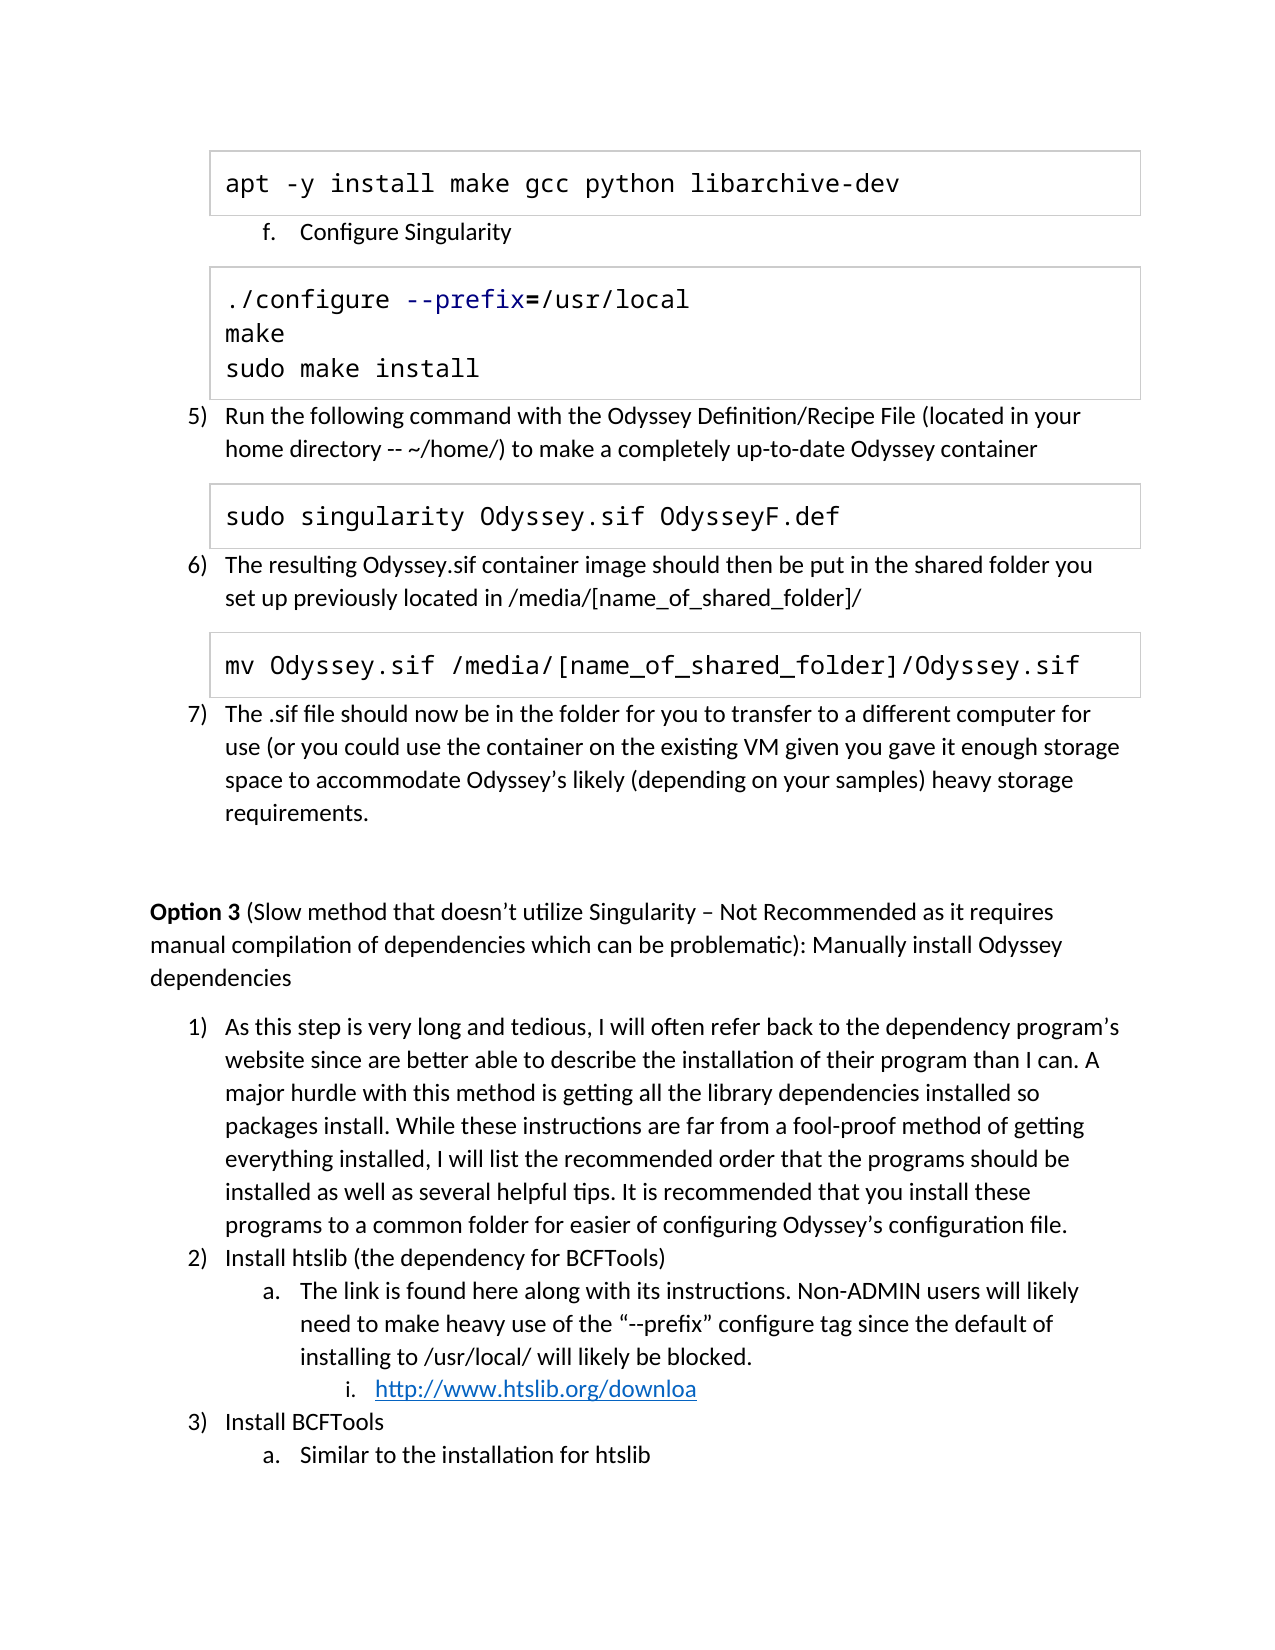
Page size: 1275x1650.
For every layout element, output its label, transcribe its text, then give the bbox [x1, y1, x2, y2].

text sudo make install [211, 334, 1140, 399]
list Install htslib (the dependency for BCFTools) [187, 1242, 1125, 1272]
text sudo singularity Odyssey.sif OdysseyF.def [211, 485, 1140, 548]
list Run the following command with the Odyssey Definition/Recipe File (located in your home directory -- ~/home/) to make a completely up-to-date Odyssey container [187, 400, 1125, 464]
list Similar to the installation for htslib [262, 1439, 1125, 1470]
text make [211, 300, 1140, 334]
list The .sif file should now be in the folder for you to transfer to a different computer for use (or you could use the container on the existing VM given you gave it enough storage space to accommodate Odyssey’s likely (depending on your samples) heavy storage requirements. [187, 698, 1125, 827]
text apt -y install make gcc python libarchive-dev [211, 152, 1140, 215]
list The link is found here along with its instructions. Non-ADMIN users will likely need to make heavy use of the “--prefix” configure tag since the default of installing to /usr/local/ will likely be blocked. [262, 1275, 1125, 1371]
list Install BCFTools [187, 1406, 1125, 1437]
list Configure Singularity [262, 216, 1125, 247]
text mv Odyssey.sif /media/[name_of_shared_folder]/Odyssey.sif [211, 633, 1140, 697]
list The resulting Odyssey.sif container image should then be put in the shared folder you set up previously located in /media/[name_of_shared_folder]/ [187, 549, 1125, 613]
text Option 3 (Slow method that doesn’t utilize Singularity – Not Recommended as it requires manual compilation of dependencies which can be problematic): Manually install Odyssey dependencies [150, 896, 1125, 992]
text ./configure --prefix=/usr/local [211, 268, 1140, 300]
list http://www.htslib.org/downloa [356, 1373, 1125, 1404]
list As this step is very long and tedious, I will often refer back to the dependency program’s website since are better able to describe the installation of their program than I can. A major hurdle with this method is getting all the library dependencies installed so packages install. While these instructions are far from a fool-proof method of getting everything installed, I will list the recommended order that the programs should be installed as well as several helpful tips. It is recommended that you install these programs to a common folder for easier of configuring Odyssey’s configuration file. [187, 1011, 1125, 1239]
